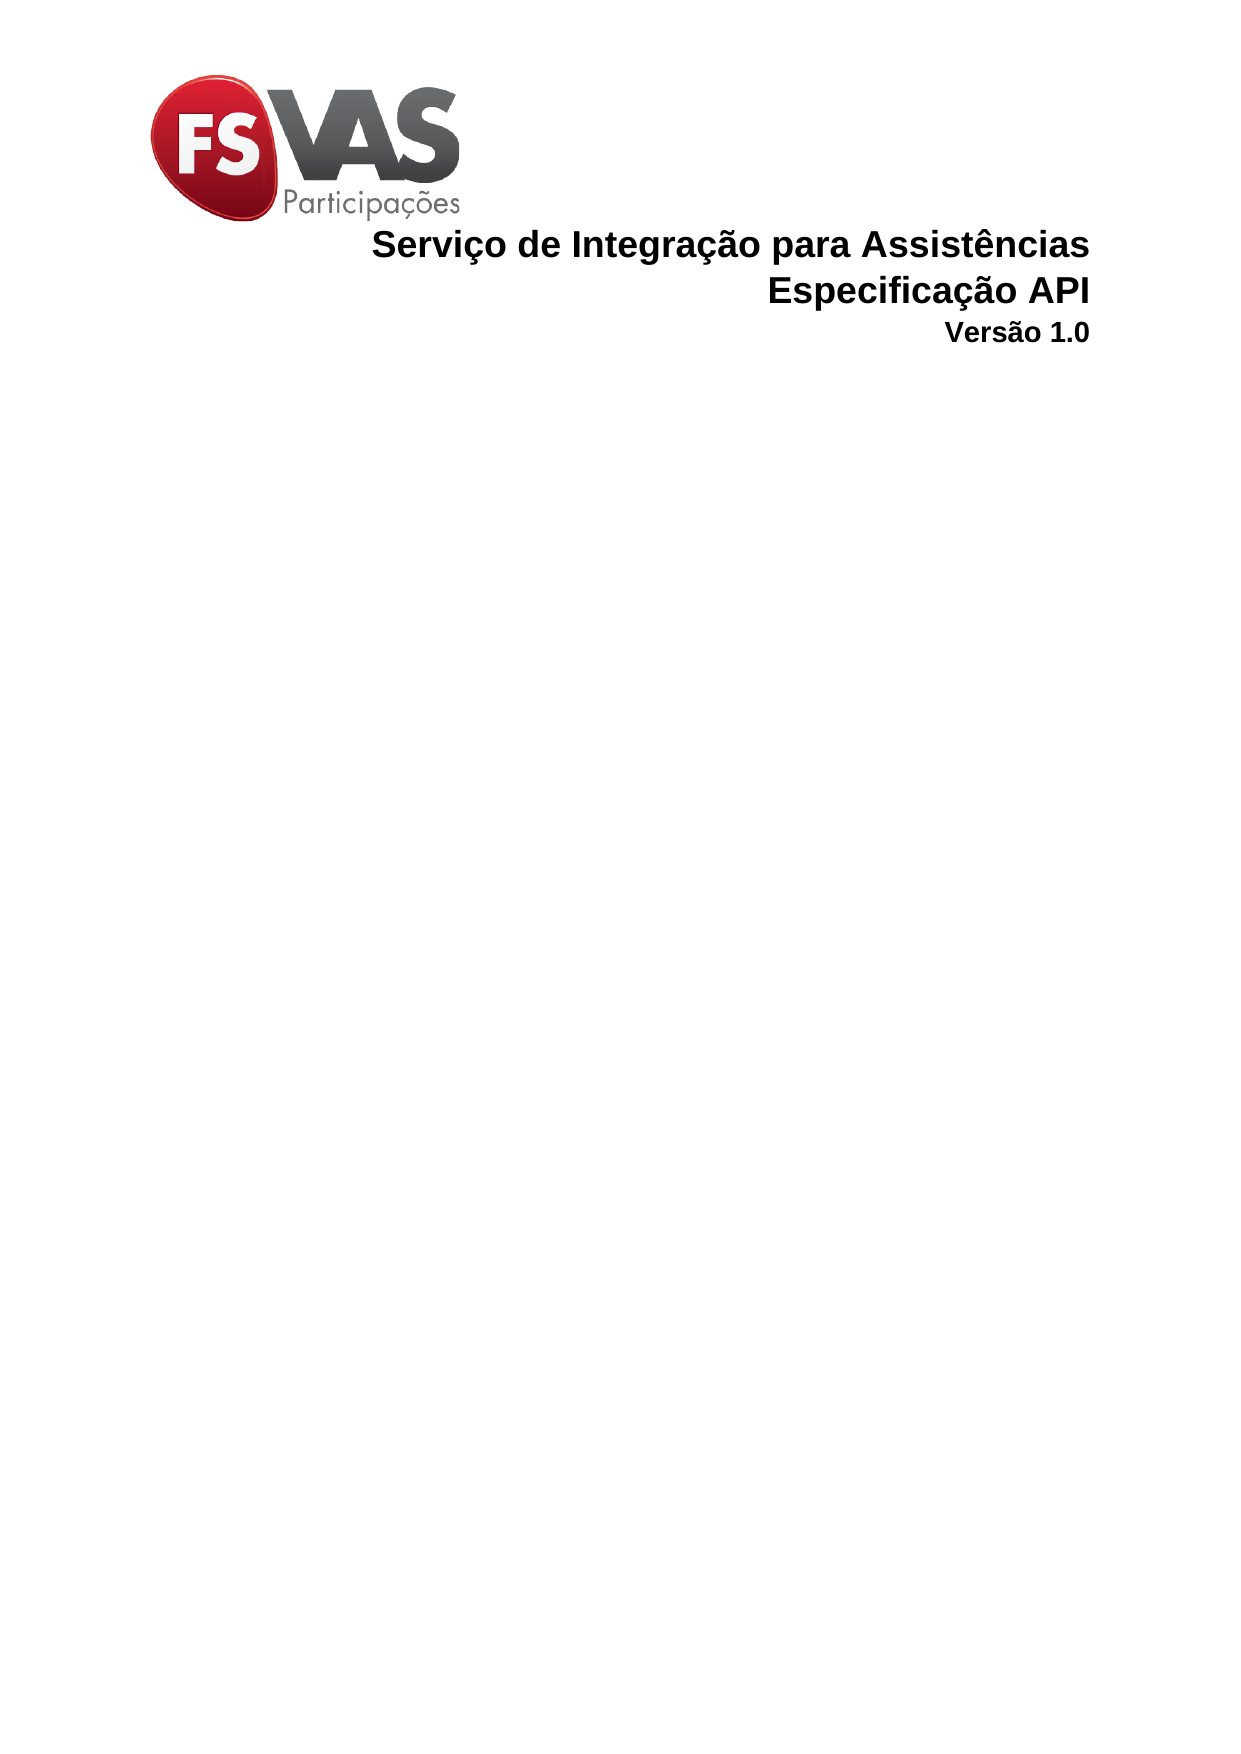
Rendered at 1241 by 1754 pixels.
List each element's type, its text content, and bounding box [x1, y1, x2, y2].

text Serviço de Integração para Assistências [150, 222, 1090, 265]
text Especificação API [150, 268, 1090, 312]
picture [150, 75, 460, 222]
text Versão 1.0 [150, 315, 1090, 348]
